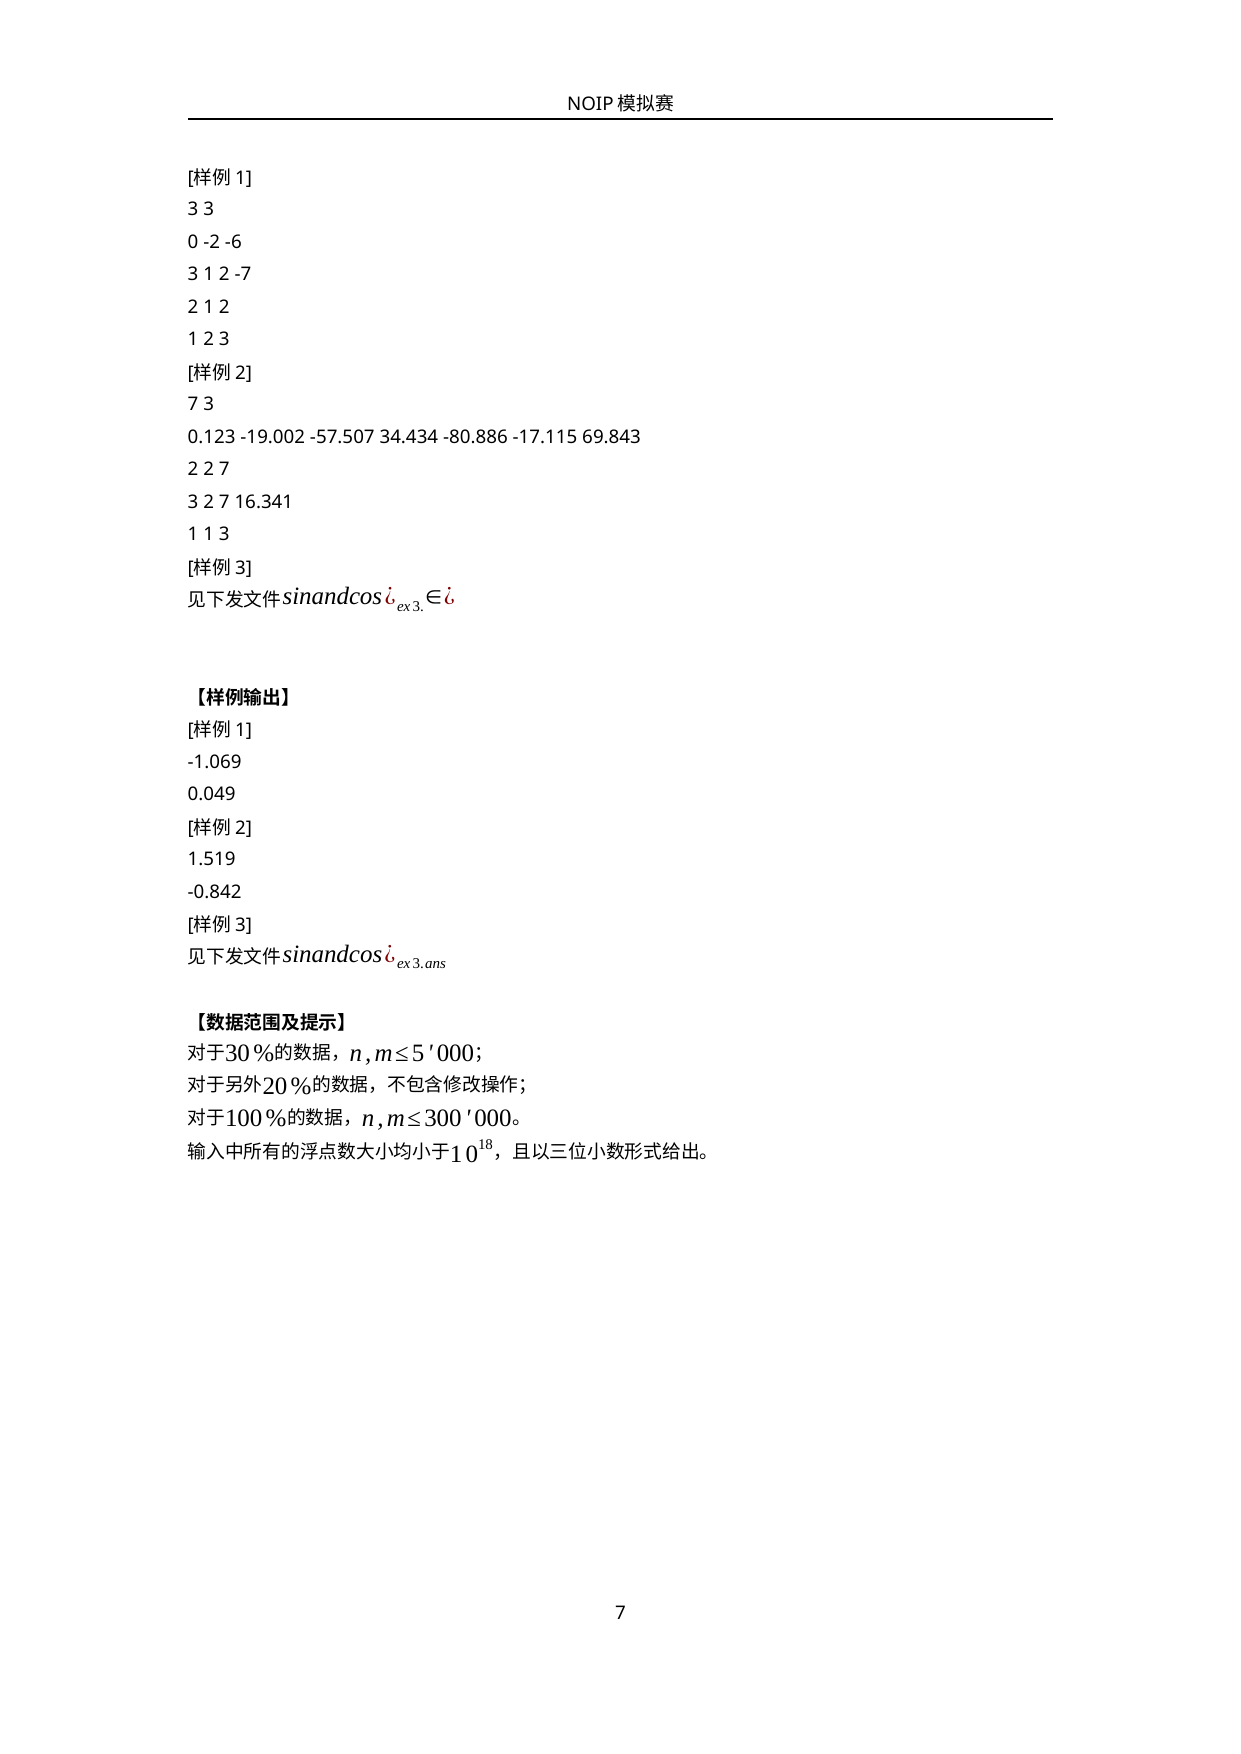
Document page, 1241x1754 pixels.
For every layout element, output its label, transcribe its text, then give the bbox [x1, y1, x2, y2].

text 0.049 [187, 777, 1053, 810]
text 3 1 2 -7 [187, 257, 1053, 290]
text 见下发文件 [187, 582, 1053, 615]
text 0.123 -19.002 -57.507 34.434 -80.886 -17.115 69.843 [187, 420, 1053, 452]
text -1.069 [187, 745, 1053, 777]
text 对于的数据，。 [187, 1102, 1053, 1135]
text [样例3] [187, 550, 1053, 582]
text -0.842 [187, 875, 1053, 907]
text 1 2 3 [187, 322, 1053, 355]
text 7 3 [187, 387, 1053, 420]
text 0 -2 -6 [187, 225, 1053, 257]
text 见下发文件 [187, 940, 1053, 972]
text 3 3 [187, 192, 1053, 225]
text [样例2] [187, 355, 1053, 387]
text [样例3] [187, 907, 1053, 940]
text 2 2 7 [187, 452, 1053, 485]
text 【数据范围及提示】 [187, 1005, 1053, 1037]
text 【样例输出】 [187, 680, 1053, 712]
text 输入中所有的浮点数大小均小于，且以三位小数形式给出。 [187, 1135, 1053, 1167]
text 1 1 3 [187, 517, 1053, 550]
text [样例2] [187, 810, 1053, 842]
text 对于的数据，； [187, 1037, 1053, 1070]
text 2 1 2 [187, 290, 1053, 322]
text 1.519 [187, 842, 1053, 875]
text 3 2 7 16.341 [187, 485, 1053, 517]
text 对于另外的数据，不包含修改操作； [187, 1070, 1053, 1102]
text [样例1] [187, 160, 1053, 192]
text [样例1] [187, 712, 1053, 745]
